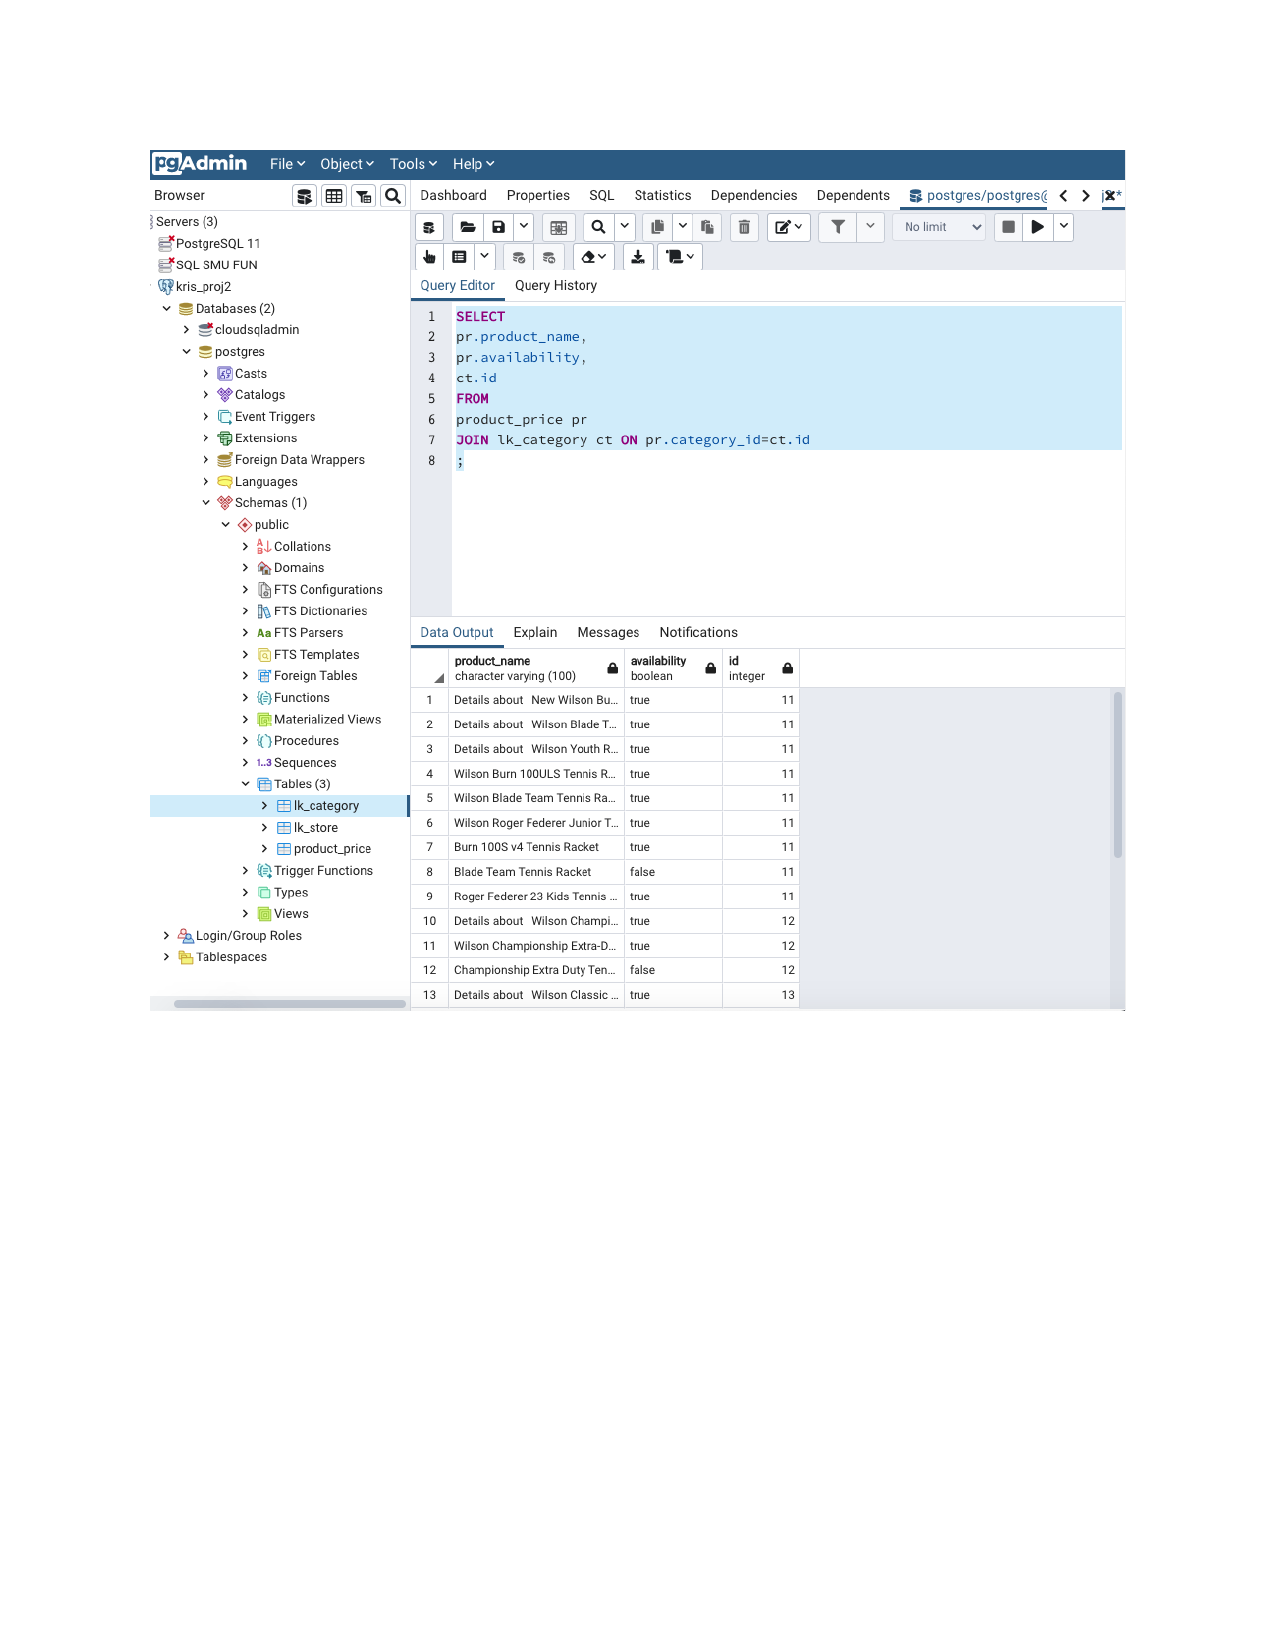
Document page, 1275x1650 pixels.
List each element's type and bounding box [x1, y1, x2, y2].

picture [150, 150, 1125, 1011]
